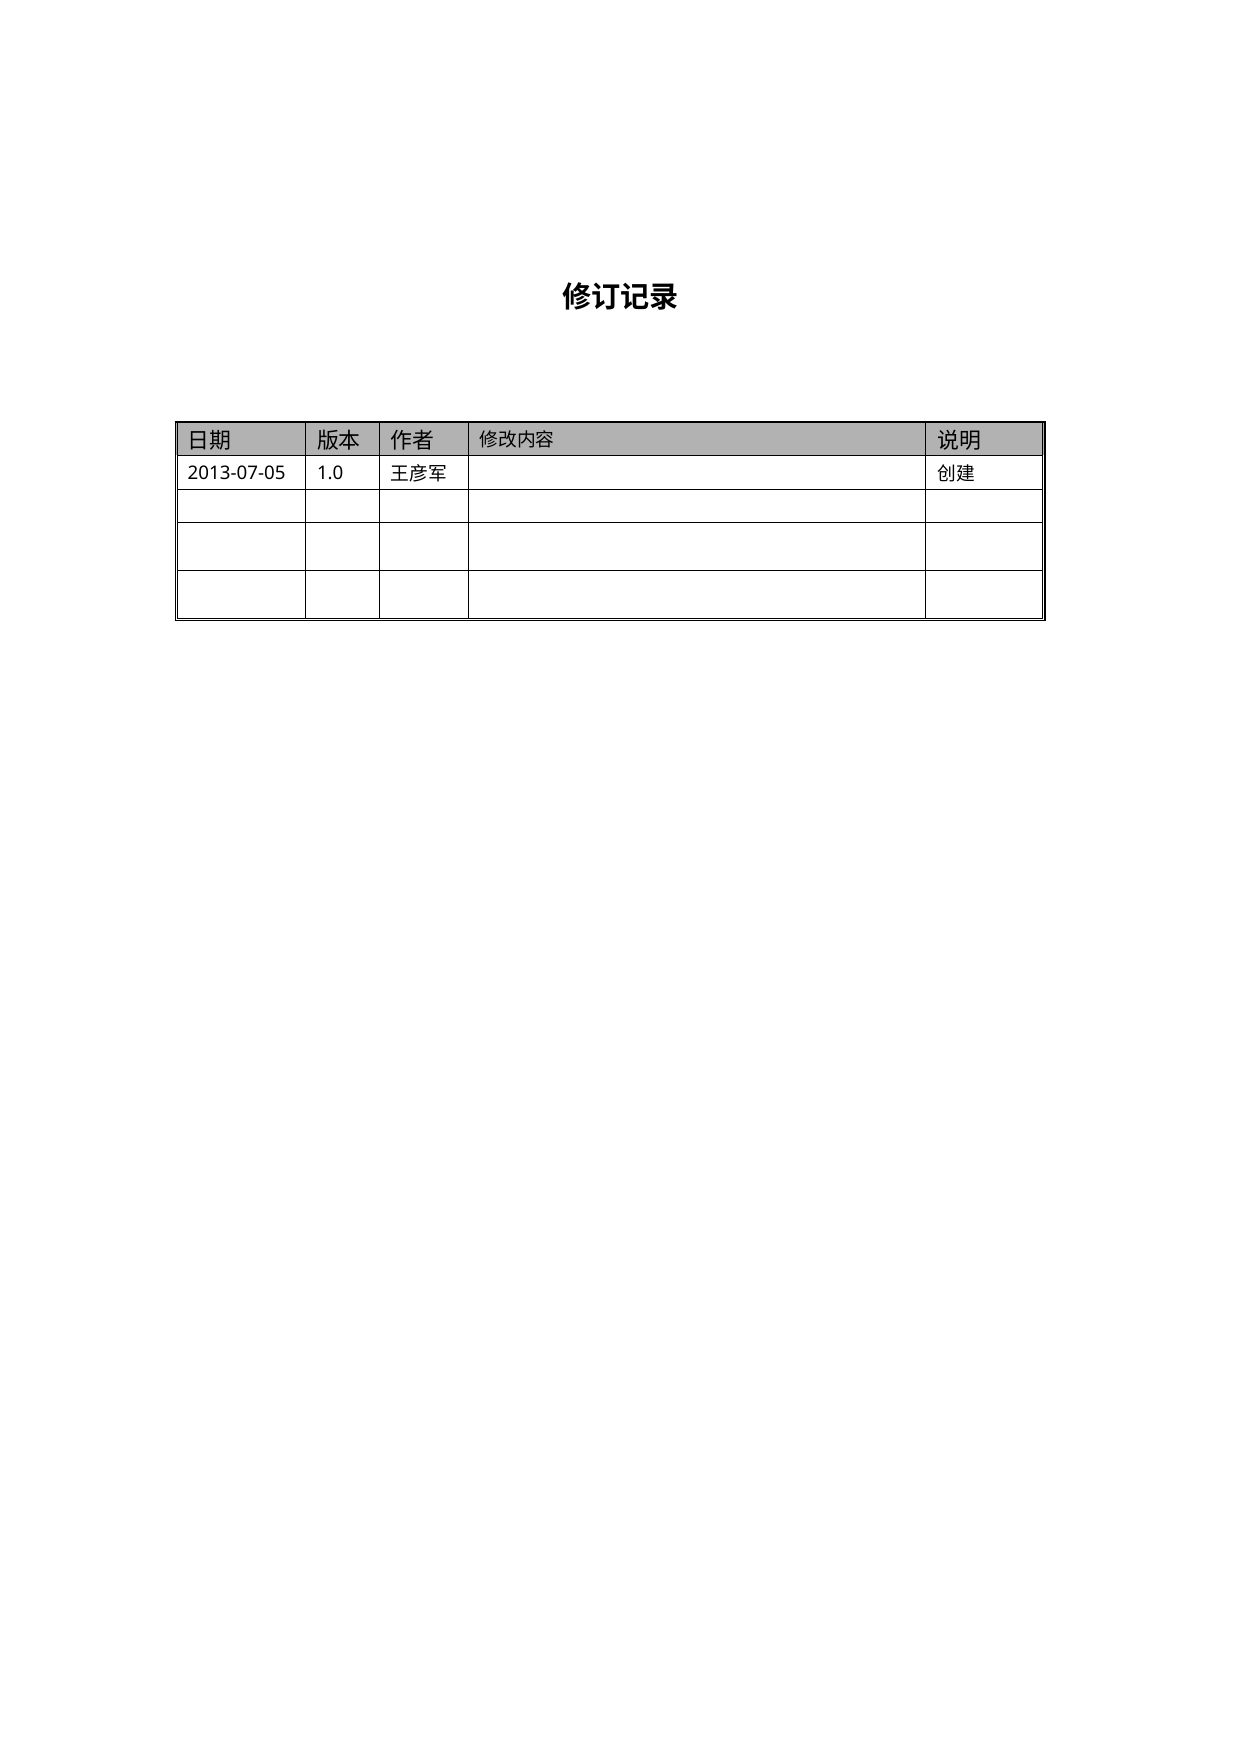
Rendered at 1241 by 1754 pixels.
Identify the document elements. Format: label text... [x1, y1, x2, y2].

table_cell [178, 571, 305, 618]
table_cell [380, 571, 468, 618]
table_cell [380, 490, 468, 522]
table_cell [926, 571, 1042, 618]
table_cell 王彦军 [380, 456, 468, 488]
table_cell [178, 523, 305, 570]
table_cell [306, 490, 379, 522]
table_header 作者 [380, 423, 468, 455]
table_cell [469, 571, 925, 618]
table_header 说明 [926, 423, 1042, 455]
table_header 修改内容 [469, 423, 925, 455]
table_cell 1.0 [306, 456, 379, 488]
table_cell [469, 490, 925, 522]
table_cell [178, 490, 305, 522]
table_cell [926, 523, 1042, 570]
table_cell [306, 523, 379, 570]
table_header 日期 [178, 423, 305, 455]
table_cell [380, 523, 468, 570]
table_cell [469, 456, 925, 488]
table_cell 创建 [926, 456, 1042, 488]
table_cell [926, 490, 1042, 522]
table_cell [469, 523, 925, 570]
subtitle 修订记录 [187, 262, 1053, 327]
table_cell [306, 571, 379, 618]
table_cell 2013-07-05 [178, 456, 305, 488]
table_header 版本 [306, 423, 379, 455]
